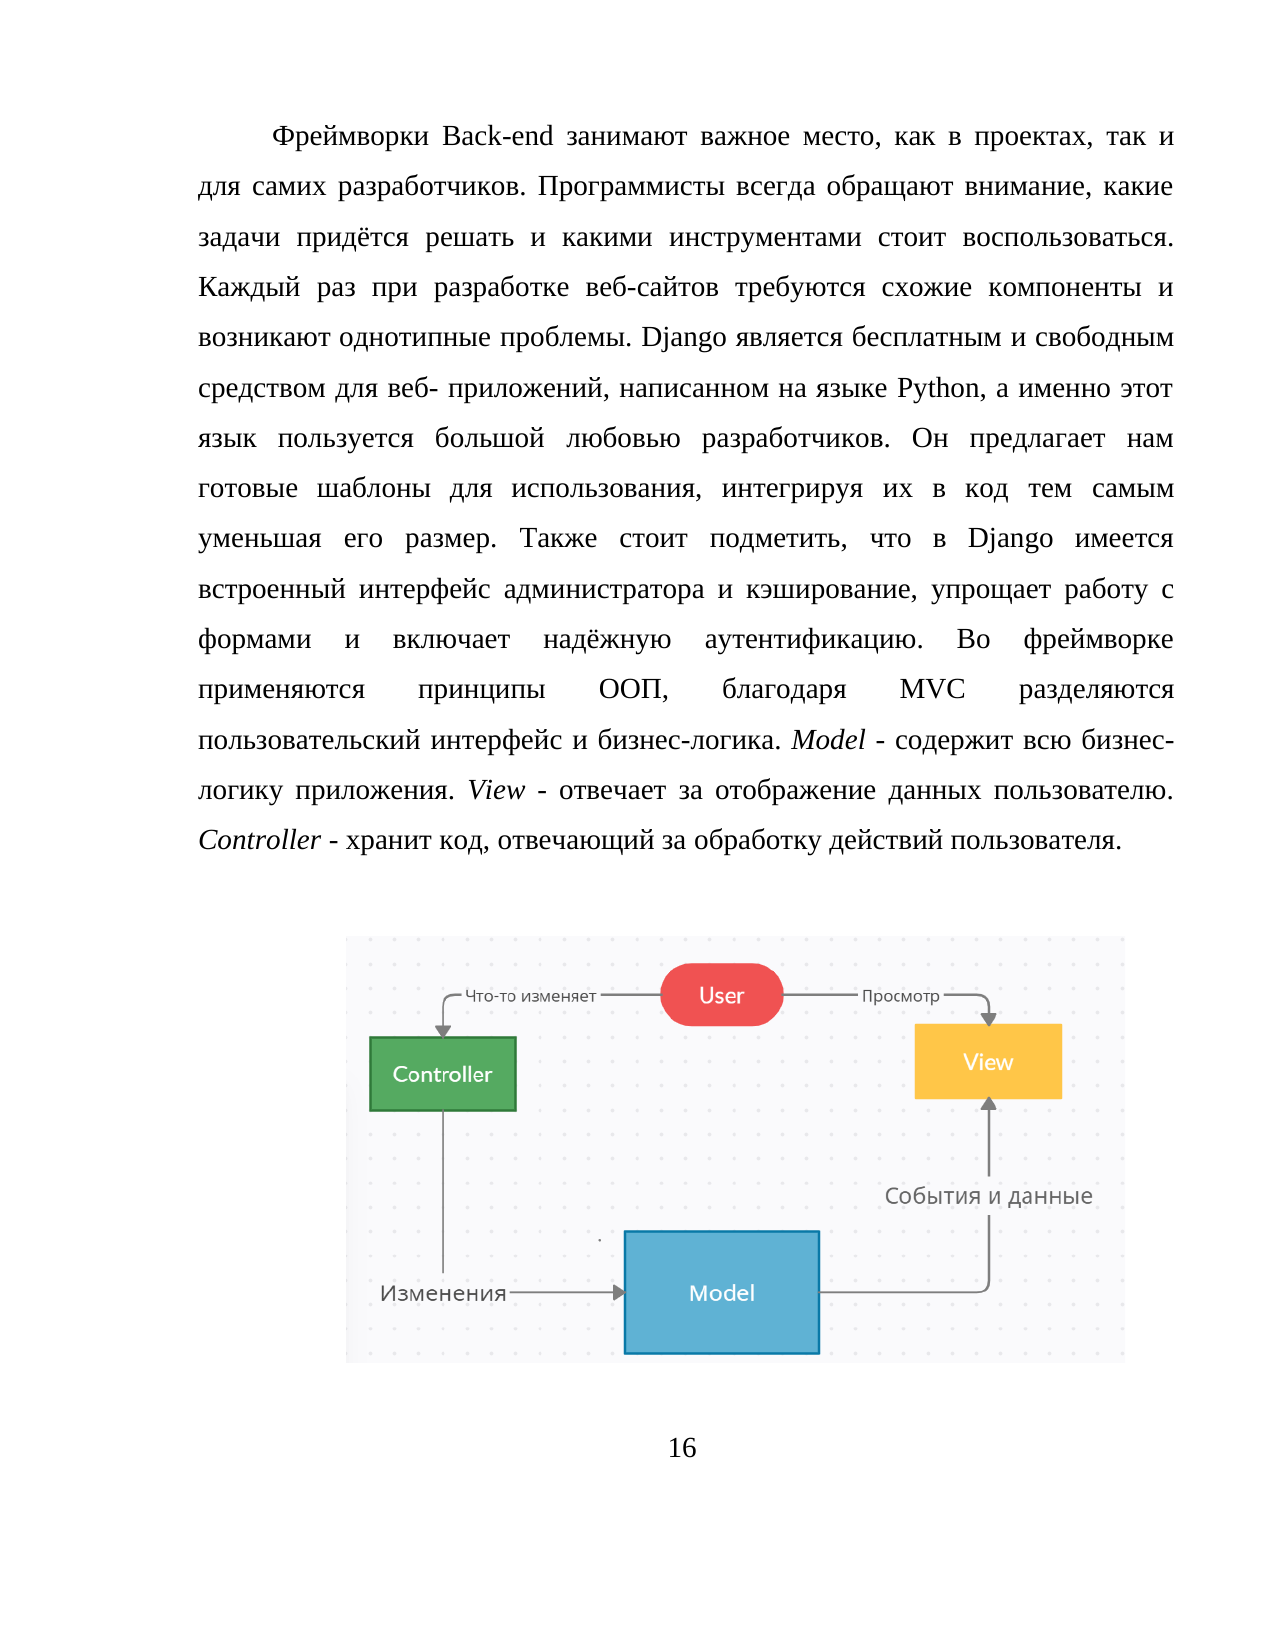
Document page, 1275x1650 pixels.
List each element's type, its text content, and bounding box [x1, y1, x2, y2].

text Фреймворки Back-еnd занимают важное место, как в проектах, так и для самих разработчиков. Программисты всегда обращают внимание, какие задачи придётся решать и какими инструментами стоит воспользоваться. Каждый раз при разработке веб-сайтов требуются схожие компоненты и возникают однотипные проблемы. Django является бесплатным и свободным средством для веб- приложений, написанном на языке Python, а именно этот язык пользуется большой любовью разработчиков. Он предлагает нам готовые шаблоны для использования, интегрируя их в код тем самым уменьшая его размер. Также стоит подметить, что в Django имеется встроенный интерфейс администратора и кэширование, упрощает работу с формами и включает надёжную аутентификацию. Во фреймворке применяются принципы ООП, благодаря MVC разделяются пользовательский интерфейс и бизнес-логика. Model - содержит всю бизнес-логику приложения. View - отвечает за отображение данных пользователю. Controller - хранит код, отвечающий за обработку действий пользователя. [198, 118, 1174, 856]
picture [346, 936, 1126, 1363]
